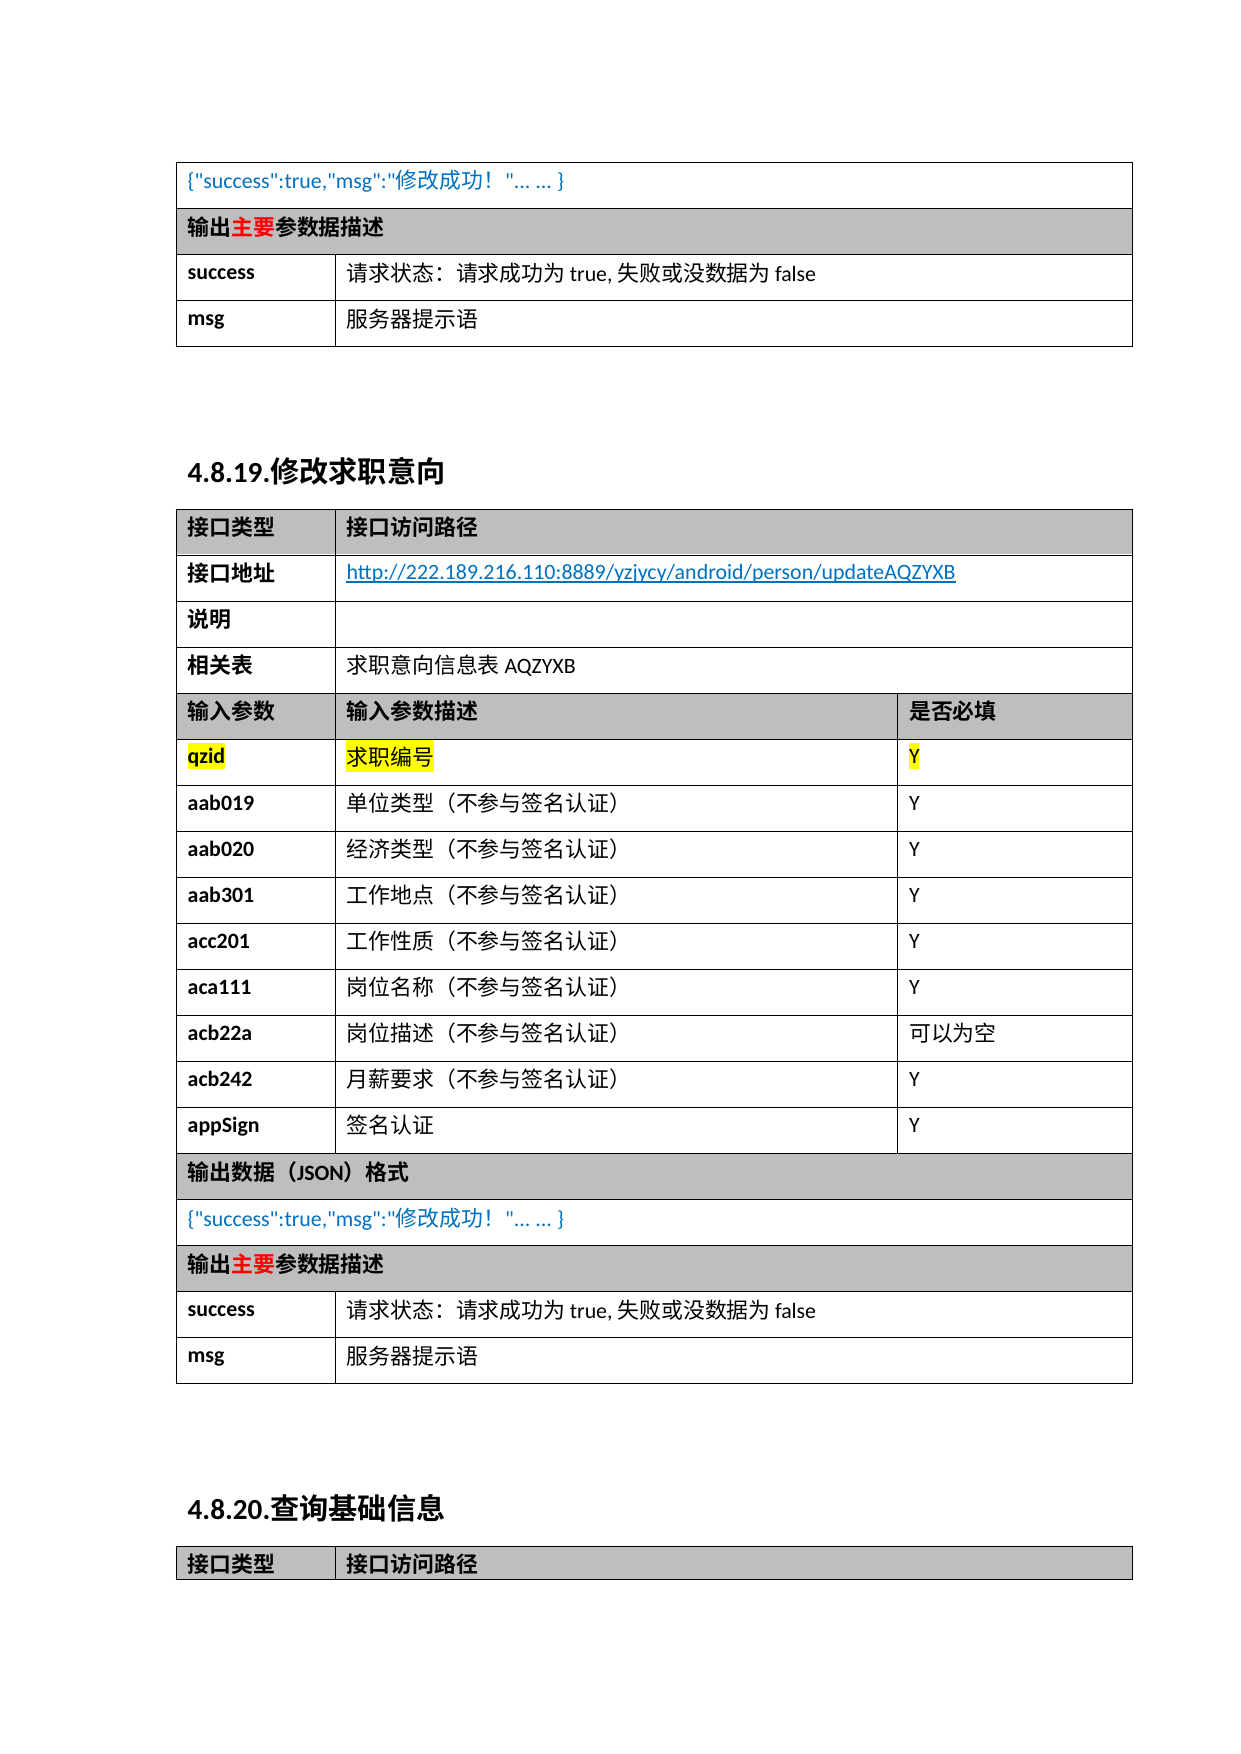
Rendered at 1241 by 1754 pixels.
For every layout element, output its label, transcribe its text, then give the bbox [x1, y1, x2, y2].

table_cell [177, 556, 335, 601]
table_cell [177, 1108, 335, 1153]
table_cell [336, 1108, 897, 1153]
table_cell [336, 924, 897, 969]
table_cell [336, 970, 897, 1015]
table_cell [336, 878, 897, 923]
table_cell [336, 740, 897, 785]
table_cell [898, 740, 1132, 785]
subtitle 4.8.19.修改求职意向 [187, 437, 1053, 502]
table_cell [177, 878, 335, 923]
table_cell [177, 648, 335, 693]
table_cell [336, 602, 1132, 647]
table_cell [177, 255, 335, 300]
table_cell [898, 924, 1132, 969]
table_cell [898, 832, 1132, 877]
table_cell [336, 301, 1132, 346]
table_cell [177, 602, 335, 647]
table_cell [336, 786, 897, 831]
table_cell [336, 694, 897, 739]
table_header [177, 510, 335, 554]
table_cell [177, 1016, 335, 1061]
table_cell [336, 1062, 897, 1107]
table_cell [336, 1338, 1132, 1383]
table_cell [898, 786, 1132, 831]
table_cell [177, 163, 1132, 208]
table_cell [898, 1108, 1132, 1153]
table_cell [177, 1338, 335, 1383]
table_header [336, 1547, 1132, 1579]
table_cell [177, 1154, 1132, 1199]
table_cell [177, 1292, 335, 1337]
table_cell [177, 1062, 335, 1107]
subtitle 4.8.20.查询基础信息 [187, 1474, 1053, 1539]
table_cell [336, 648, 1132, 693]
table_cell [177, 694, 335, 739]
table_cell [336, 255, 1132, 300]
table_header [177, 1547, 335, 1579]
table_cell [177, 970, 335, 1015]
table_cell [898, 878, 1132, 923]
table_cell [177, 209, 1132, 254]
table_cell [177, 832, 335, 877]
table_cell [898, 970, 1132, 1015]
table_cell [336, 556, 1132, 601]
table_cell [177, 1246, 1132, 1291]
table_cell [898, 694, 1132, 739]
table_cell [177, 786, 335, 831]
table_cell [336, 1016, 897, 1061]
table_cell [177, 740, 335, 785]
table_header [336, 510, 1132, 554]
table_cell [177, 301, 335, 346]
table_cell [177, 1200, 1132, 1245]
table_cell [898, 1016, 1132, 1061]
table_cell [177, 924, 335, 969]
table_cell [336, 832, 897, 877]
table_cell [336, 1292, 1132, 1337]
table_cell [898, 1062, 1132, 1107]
